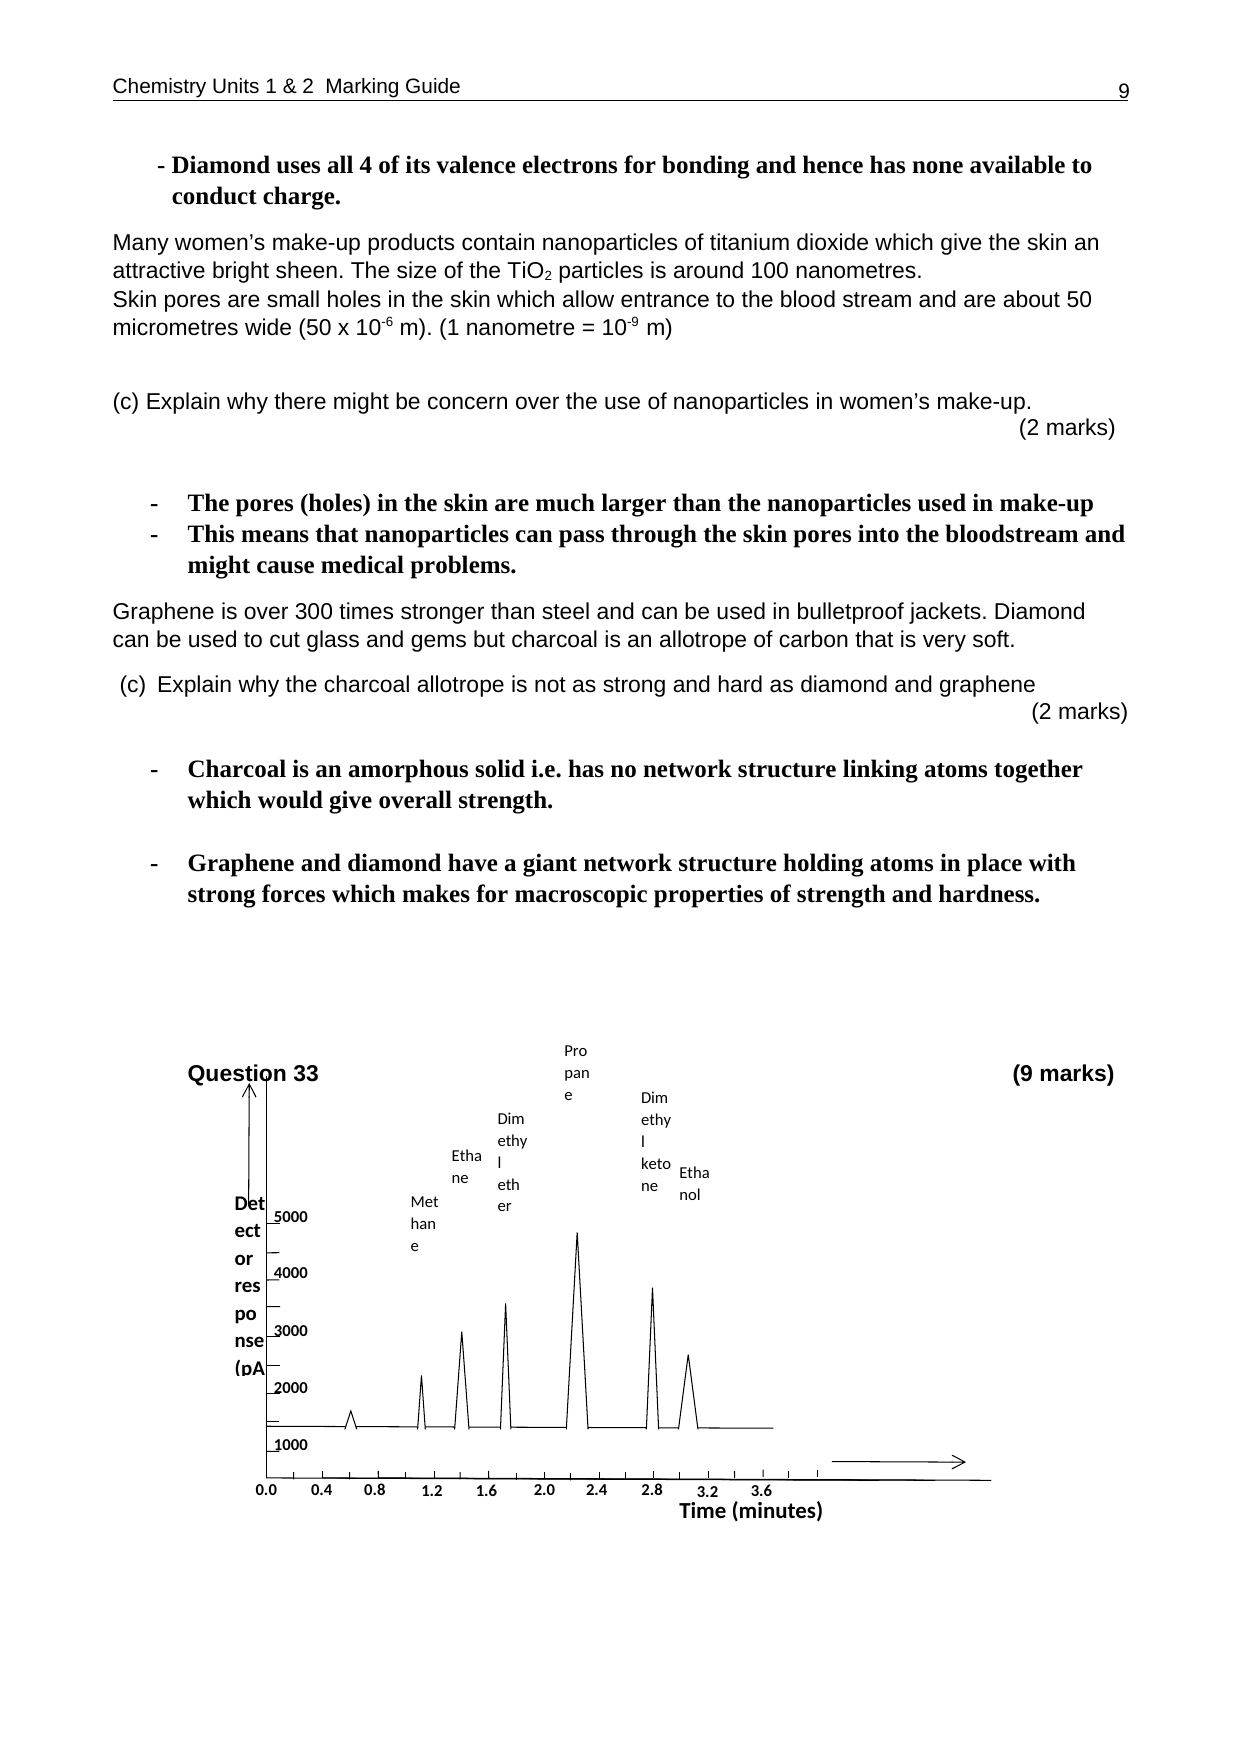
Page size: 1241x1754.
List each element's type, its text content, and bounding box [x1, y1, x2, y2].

list The pores (holes) in the skin are much larger than the nanoparticles used in make-up [150, 488, 1128, 517]
list (2 marks) [112, 698, 1128, 724]
list Explain why the charcoal allotrope is not as strong and hard as diamond and graphene [119, 671, 1128, 698]
list Question 33 (9 marks) [187, 1059, 1128, 1086]
list Graphene and diamond have a giant network structure holding atoms in place with strong forces which makes for macroscopic properties of strength and hardness. [150, 848, 1128, 907]
list Charcoal is an amorphous solid i.e. has no network structure linking atoms together which would give overall strength. [150, 754, 1128, 814]
text - Diamond uses all 4 of its valence electrons for bonding and hence has none available to conduct charge. [157, 150, 1128, 210]
list Skin pores are small holes in the skin which allow entrance to the blood stream and are about 50 micrometres wide (50 x 10-6 m). (1 nanometre = 10-9 m) [112, 286, 1128, 340]
text (c) Explain why there might be concern over the use of nanoparticles in women’s make-up. (2 marks) [112, 388, 1128, 440]
text Graphene is over 300 times stronger than steel and can be used in bulletproof jackets. Diamond can be used to cut glass and gems but charcoal is an allotrope of carbon that is very soft. [112, 598, 1128, 653]
list Many women’s make-up products contain nanoparticles of titanium dioxide which give the skin an attractive bright sheen. The size of the TiO2 particles is around 100 nanometres. [112, 229, 1128, 283]
list This means that nanoparticles can pass through the skin pores into the bloodstream and might cause medical problems. [150, 519, 1128, 579]
